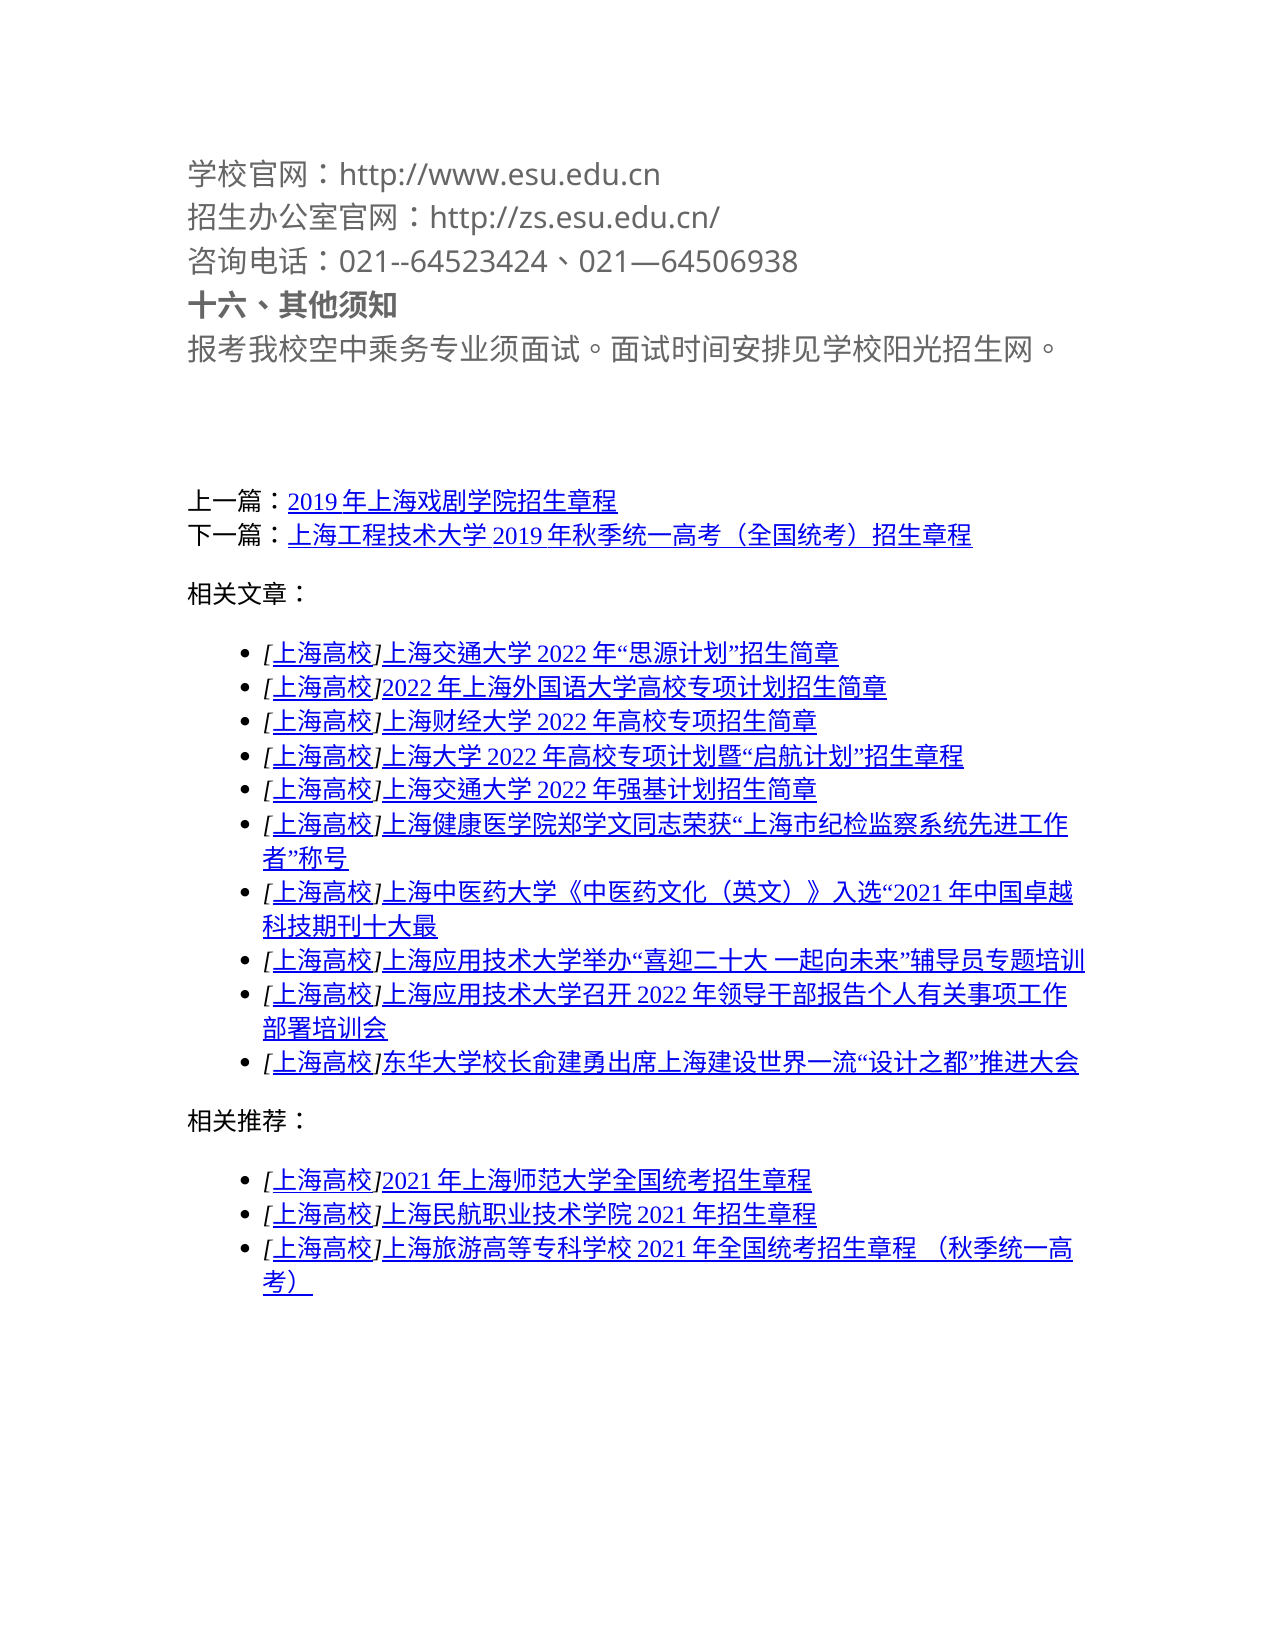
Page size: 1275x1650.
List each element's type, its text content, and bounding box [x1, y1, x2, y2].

list [上海高校]上海交通大学2022年“思源计划”招生简章 [241, 636, 1087, 670]
text 报考我校空中乘务专业须面试。面试时间安排见学校阳光招生网。 [187, 325, 1087, 369]
list [上海高校]上海财经大学2022年高校专项招生简章 [241, 704, 1087, 738]
text 十六、其他须知 [187, 281, 1087, 325]
text 相关推荐： [187, 1104, 1087, 1138]
list [上海高校]上海旅游高等专科学校2021年全国统考招生章程 （秋季统一高考） [241, 1231, 1087, 1299]
list [上海高校]上海大学2022年高校专项计划暨“启航计划”招生章程 [241, 738, 1087, 772]
list [上海高校]上海应用技术大学举办“喜迎二十大 一起向未来”辅导员专题培训 [241, 942, 1087, 977]
list [上海高校]上海民航职业技术学院2021年招生章程 [241, 1197, 1087, 1231]
text 上一篇：2019年上海戏剧学院招生章程 下一篇：上海工程技术大学2019年秋季统一高考（全国统考）招生章程 [187, 484, 1087, 552]
text 相关文章： [187, 577, 1087, 611]
text 咨询电话：021--64523424、021—64506938 [187, 237, 1087, 281]
list [上海高校]东华大学校长俞建勇出席上海建设世界一流“设计之都”推进大会 [241, 1045, 1087, 1079]
text 学校官网：http://www.esu.edu.cn [187, 150, 1087, 194]
list [上海高校]上海健康医学院郑学文同志荣获“上海市纪检监察系统先进工作者”称号 [241, 806, 1087, 874]
list [上海高校]上海中医药大学《中医药文化（英文）》入选“2021年中国卓越科技期刊十大最 [241, 874, 1087, 942]
list [上海高校]2021年上海师范大学全国统考招生章程 [241, 1163, 1087, 1197]
list [上海高校]上海交通大学2022年强基计划招生简章 [241, 772, 1087, 806]
list [上海高校]上海应用技术大学召开2022年领导干部报告个人有关事项工作部署培训会 [241, 977, 1087, 1045]
text 招生办公室官网：http://zs.esu.edu.cn/ [187, 194, 1087, 237]
list [上海高校]2022年上海外国语大学高校专项计划招生简章 [241, 670, 1087, 704]
